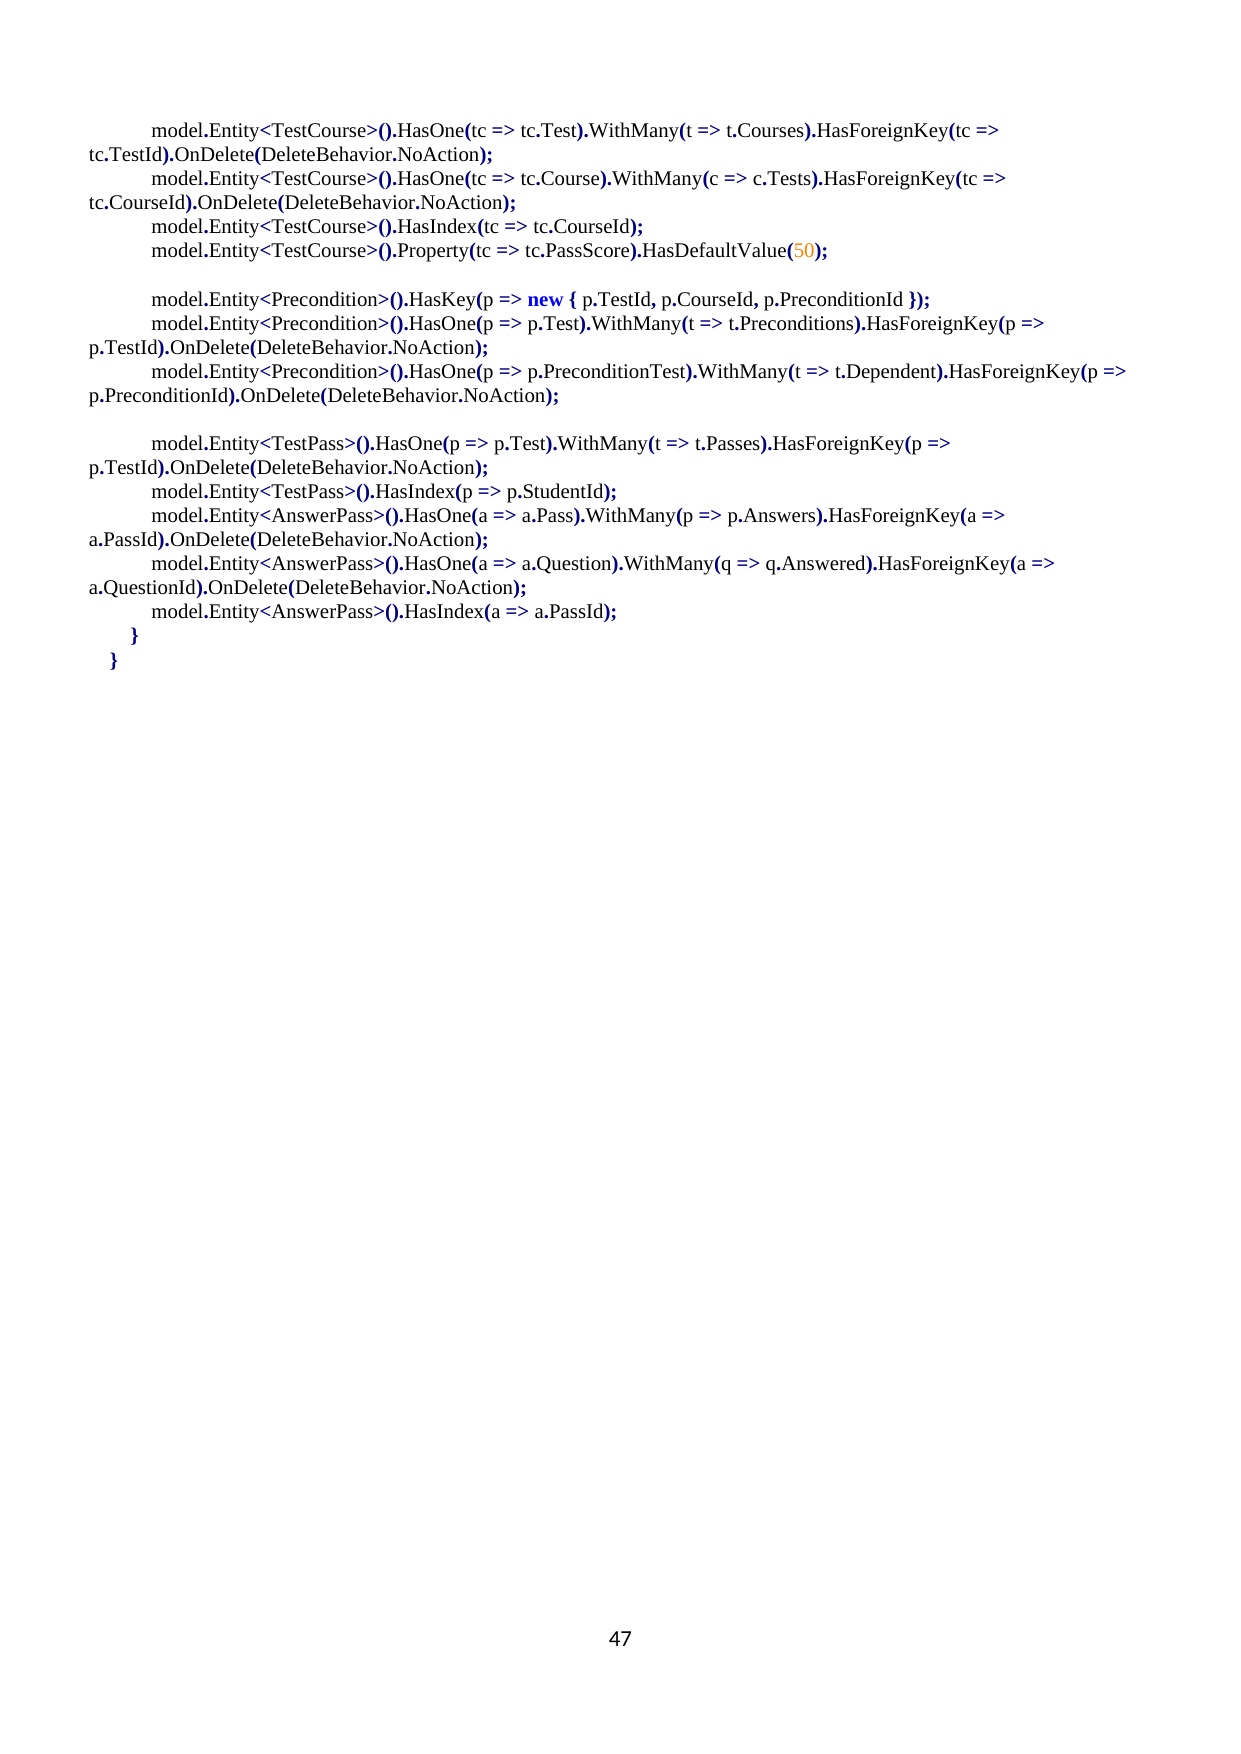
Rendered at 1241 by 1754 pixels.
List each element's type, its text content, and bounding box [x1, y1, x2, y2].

text } [89, 647, 1152, 672]
text model.Entity<Precondition>().HasOne(p => p.PreconditionTest).WithMany(t => t.Dependent).HasForeignKey(p => p.PreconditionId).OnDelete(DeleteBehavior.NoAction); [89, 359, 1152, 407]
text model.Entity<AnswerPass>().HasOne(a => a.Pass).WithMany(p => p.Answers).HasForeignKey(a => a.PassId).OnDelete(DeleteBehavior.NoAction); [89, 503, 1152, 551]
text model.Entity<Precondition>().HasOne(p => p.Test).WithMany(t => t.Preconditions).HasForeignKey(p => p.TestId).OnDelete(DeleteBehavior.NoAction); [89, 311, 1152, 359]
text model.Entity<TestCourse>().Property(tc => tc.PassScore).HasDefaultValue(50); [89, 238, 1152, 262]
text model.Entity<TestPass>().HasOne(p => p.Test).WithMany(t => t.Passes).HasForeignKey(p => p.TestId).OnDelete(DeleteBehavior.NoAction); [89, 431, 1152, 479]
text model.Entity<AnswerPass>().HasIndex(a => a.PassId); [89, 599, 1152, 623]
text model.Entity<TestPass>().HasIndex(p => p.StudentId); [89, 479, 1152, 503]
text model.Entity<TestCourse>().HasOne(tc => tc.Test).WithMany(t => t.Courses).HasForeignKey(tc => tc.TestId).OnDelete(DeleteBehavior.NoAction); [89, 118, 1152, 166]
text } [89, 623, 1152, 647]
text model.Entity<AnswerPass>().HasOne(a => a.Question).WithMany(q => q.Answered).HasForeignKey(a => a.QuestionId).OnDelete(DeleteBehavior.NoAction); [89, 551, 1152, 599]
text model.Entity<TestCourse>().HasIndex(tc => tc.CourseId); [89, 214, 1152, 238]
text model.Entity<TestCourse>().HasOne(tc => tc.Course).WithMany(c => c.Tests).HasForeignKey(tc => tc.CourseId).OnDelete(DeleteBehavior.NoAction); [89, 166, 1152, 214]
text model.Entity<Precondition>().HasKey(p => new { p.TestId, p.CourseId, p.PreconditionId }); [89, 287, 1152, 311]
